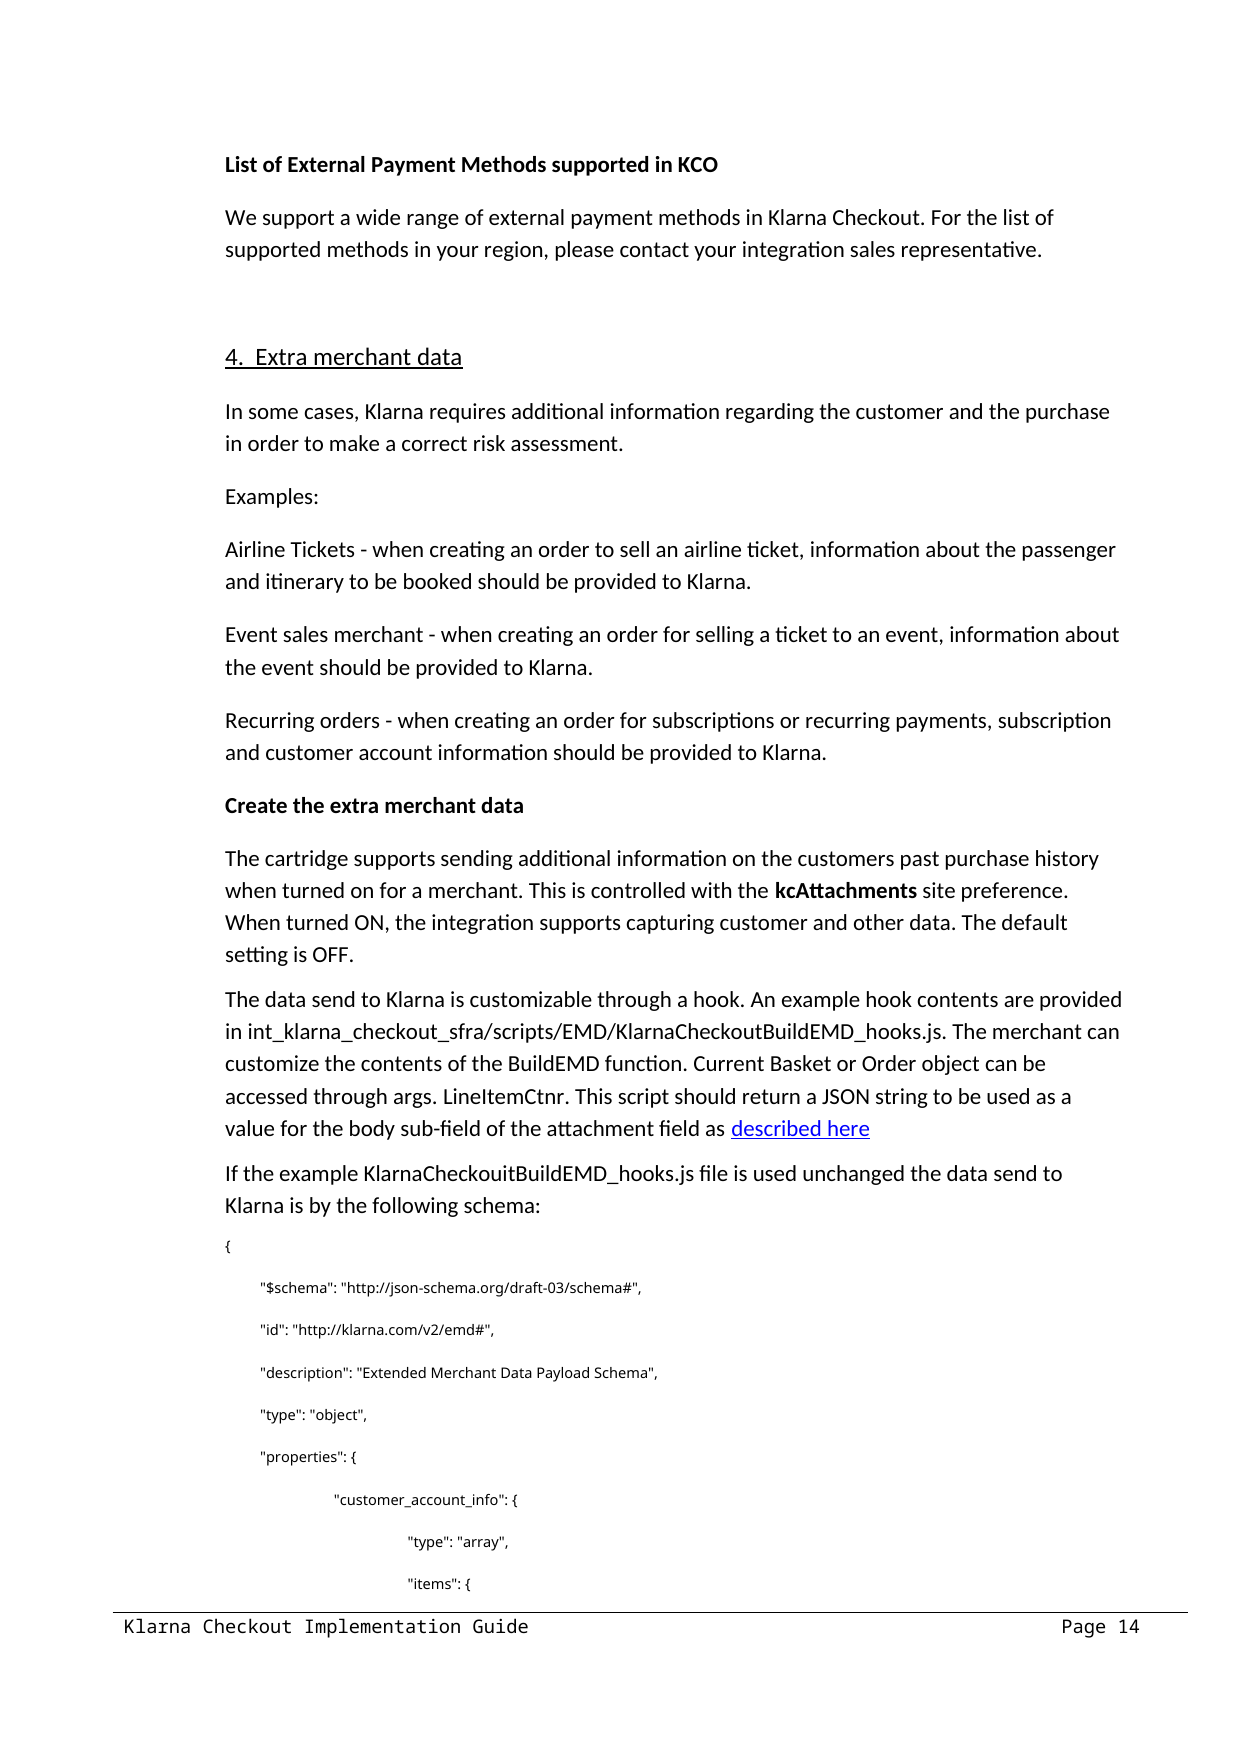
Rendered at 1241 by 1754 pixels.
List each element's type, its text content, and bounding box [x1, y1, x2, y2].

text 4. Extra merchant data [225, 341, 1128, 372]
text "id": "http://klarna.com/v2/emd#", [225, 1320, 1128, 1340]
text "properties": { [225, 1447, 1128, 1467]
text Recurring orders - when creating an order for subscriptions or recurring payments, subscription and customer account information should be provided to Klarna. [225, 706, 1128, 766]
text "$schema": "http://json-schema.org/draft-03/schema#", [225, 1278, 1128, 1298]
text "customer_account_info": { [225, 1489, 1128, 1509]
text Examples: [225, 482, 1128, 510]
text Airline Tickets - when creating an order to sell an airline ticket, information about the passenger and itinerary to be booked should be provided to Klarna. [225, 535, 1128, 596]
text We support a wide range of external payment methods in Klarna Checkout. For the list of supported methods in your region, please contact your integration sales representative. [225, 203, 1128, 263]
text Event sales merchant - when creating an order for selling a ticket to an event, information about the event should be provided to Klarna. [225, 621, 1128, 681]
text "type": "object", [225, 1405, 1128, 1424]
text { [225, 1236, 1128, 1255]
text "type": "array", [225, 1532, 1128, 1551]
text "description": "Extended Merchant Data Payload Schema", [225, 1362, 1128, 1382]
text List of External Payment Methods supported in KCO [225, 150, 1128, 178]
text The cartridge supports sending additional information on the customers past purchase history when turned on for a merchant. This is controlled with the kcAttachments site preference. When turned ON, the integration supports capturing customer and other data. The default setting is OFF. [225, 844, 1128, 968]
text If the example KlarnaCheckouitBuildEMD_hooks.js file is used unchanged the data send to Klarna is by the following schema: [225, 1159, 1128, 1219]
text The data send to Klarna is customizable through a hook. An example hook contents are provided in int_klarna_checkout_sfra/scripts/EMD/KlarnaCheckoutBuildEMD_hooks.js. The merchant can customize the contents of the BuildEMD function. Current Basket or Order object can be accessed through args. LineItemCtnr. This script should return a JSON string to be used as a value for the body sub-field of the attachment field as described here [225, 985, 1128, 1142]
text In some cases, Klarna requires additional information regarding the customer and the purchase in order to make a correct risk assessment. [225, 397, 1128, 457]
text "items": { [225, 1574, 1128, 1594]
text Create the extra merchant data [225, 791, 1128, 819]
